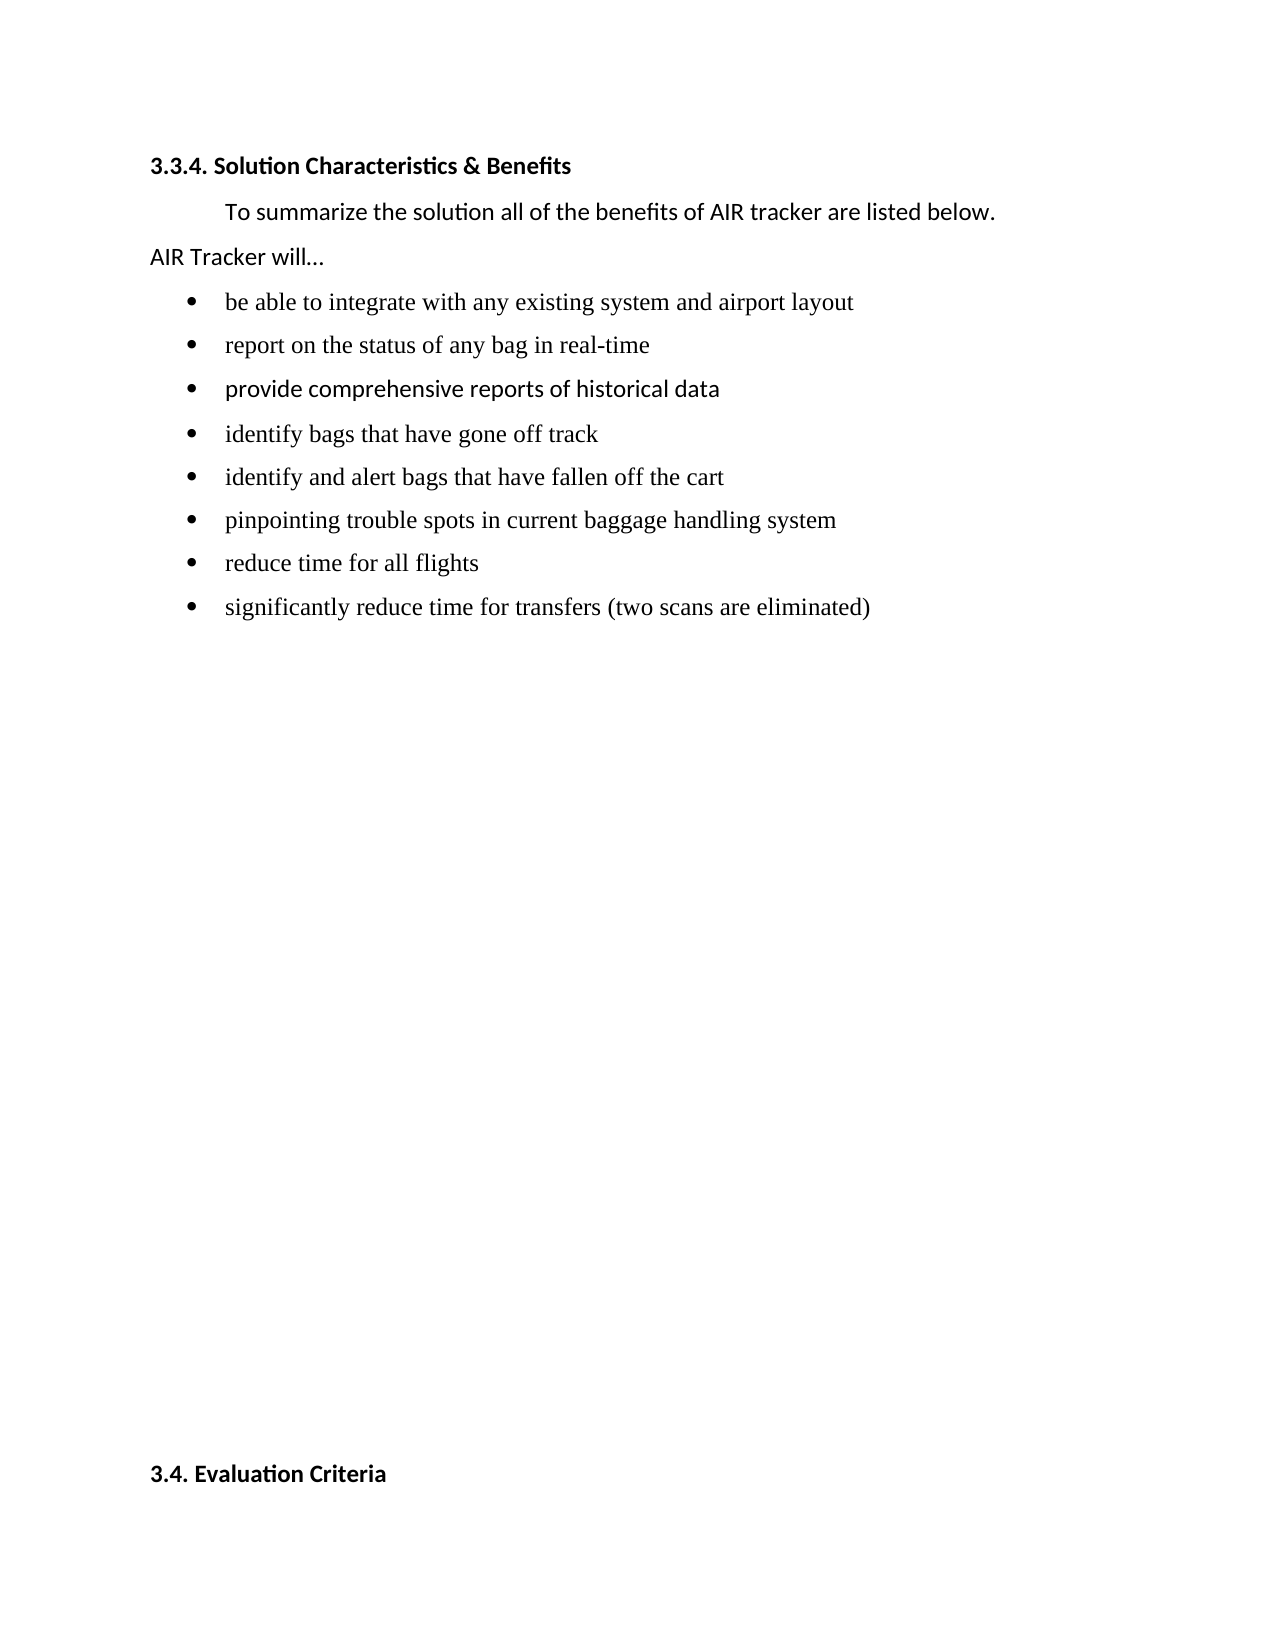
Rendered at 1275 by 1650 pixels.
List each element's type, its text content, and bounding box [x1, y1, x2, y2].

text To summarize the solution all of the benefits of AIR tracker are listed below. [150, 196, 1125, 226]
list identify bags that have gone off track [187, 419, 1125, 448]
list provide comprehensive reports of historical data [187, 373, 1125, 404]
list be able to integrate with any existing system and airport layout [187, 287, 1125, 316]
text 3.3.4. Solution Characteristics & Benefits [150, 150, 1125, 181]
list report on the status of any bag in real-time [187, 330, 1125, 359]
list reduce time for all flights [187, 548, 1125, 577]
list pinpointing trouble spots in current baggage handling system [187, 505, 1125, 534]
list identify and alert bags that have fallen off the cart [187, 462, 1125, 491]
text AIR Tracker will… [150, 241, 1125, 272]
list significantly reduce time for transfers (two scans are eliminated) [187, 592, 1125, 620]
text 3.4. Evaluation Criteria [150, 1458, 1125, 1488]
